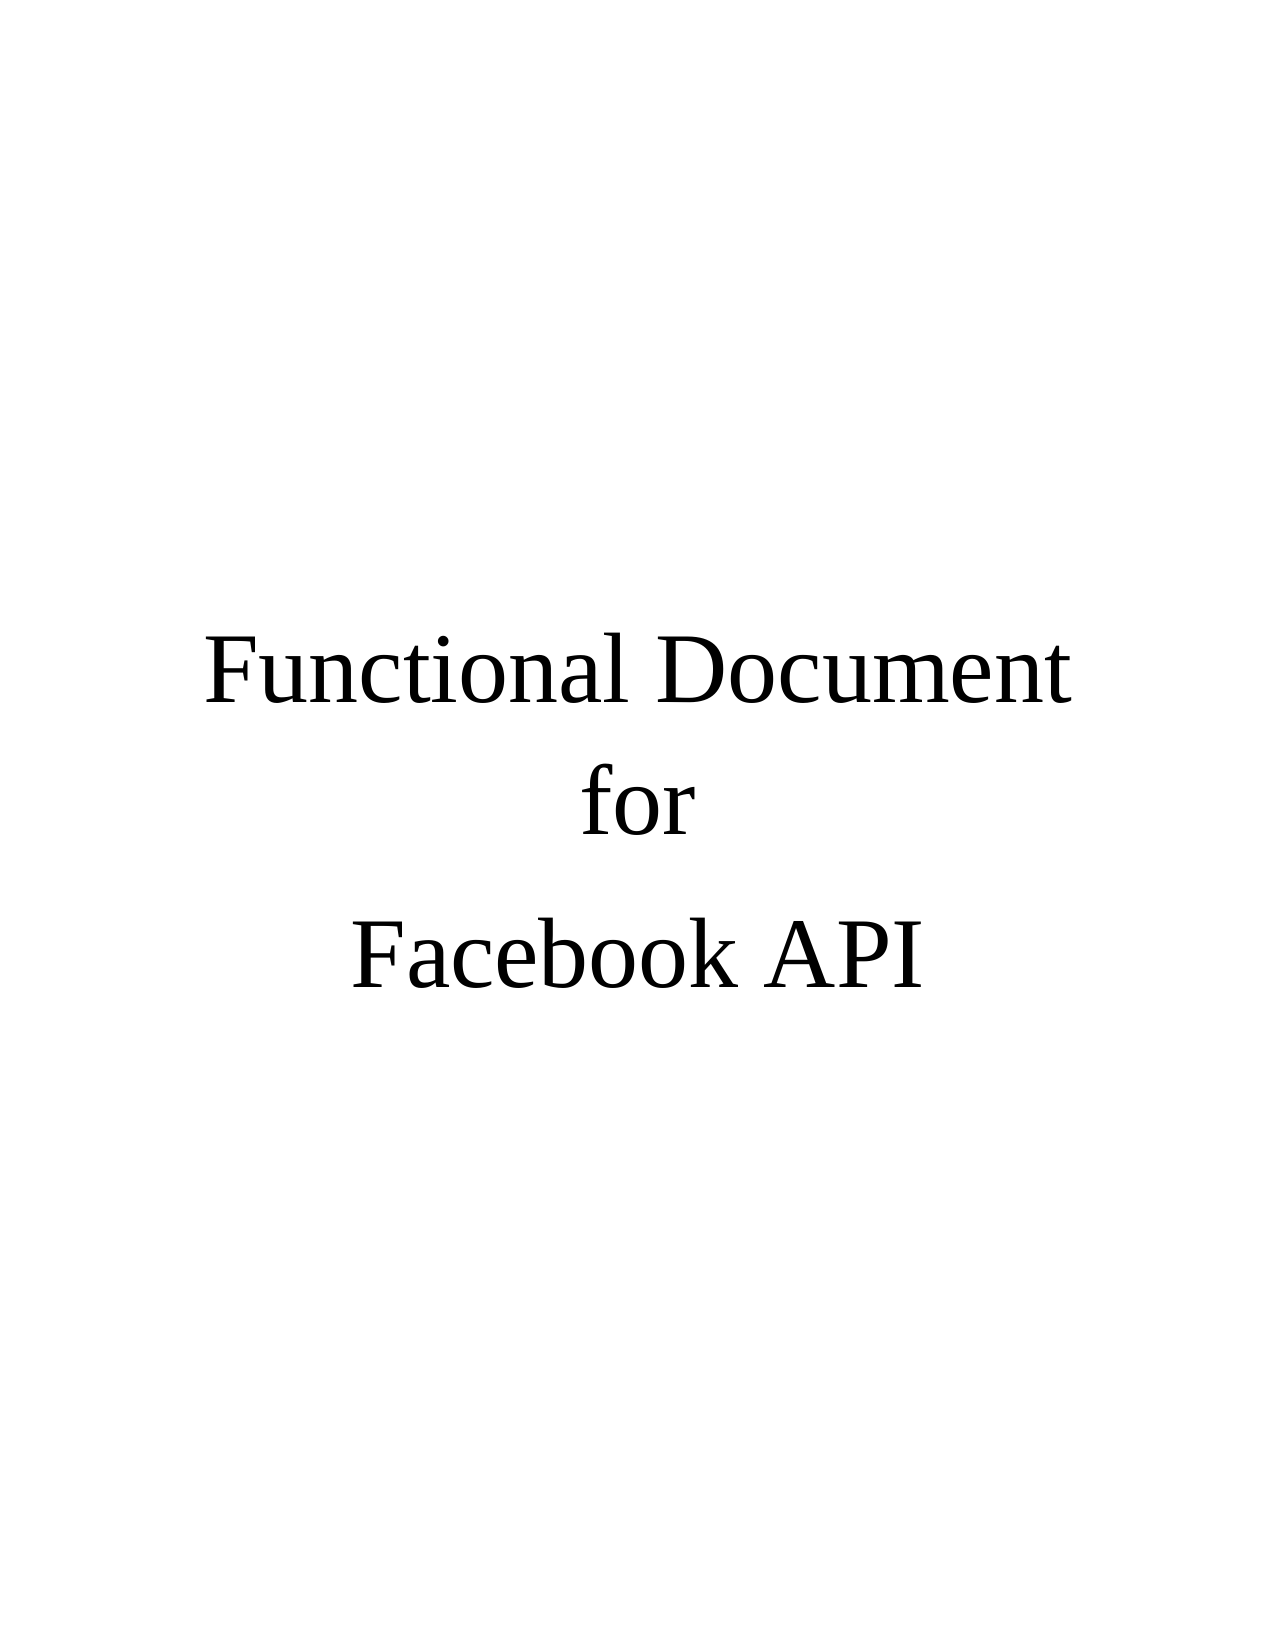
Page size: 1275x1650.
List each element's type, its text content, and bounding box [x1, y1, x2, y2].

text Facebook API [150, 894, 1125, 1009]
text Functional Document for [150, 609, 1125, 856]
